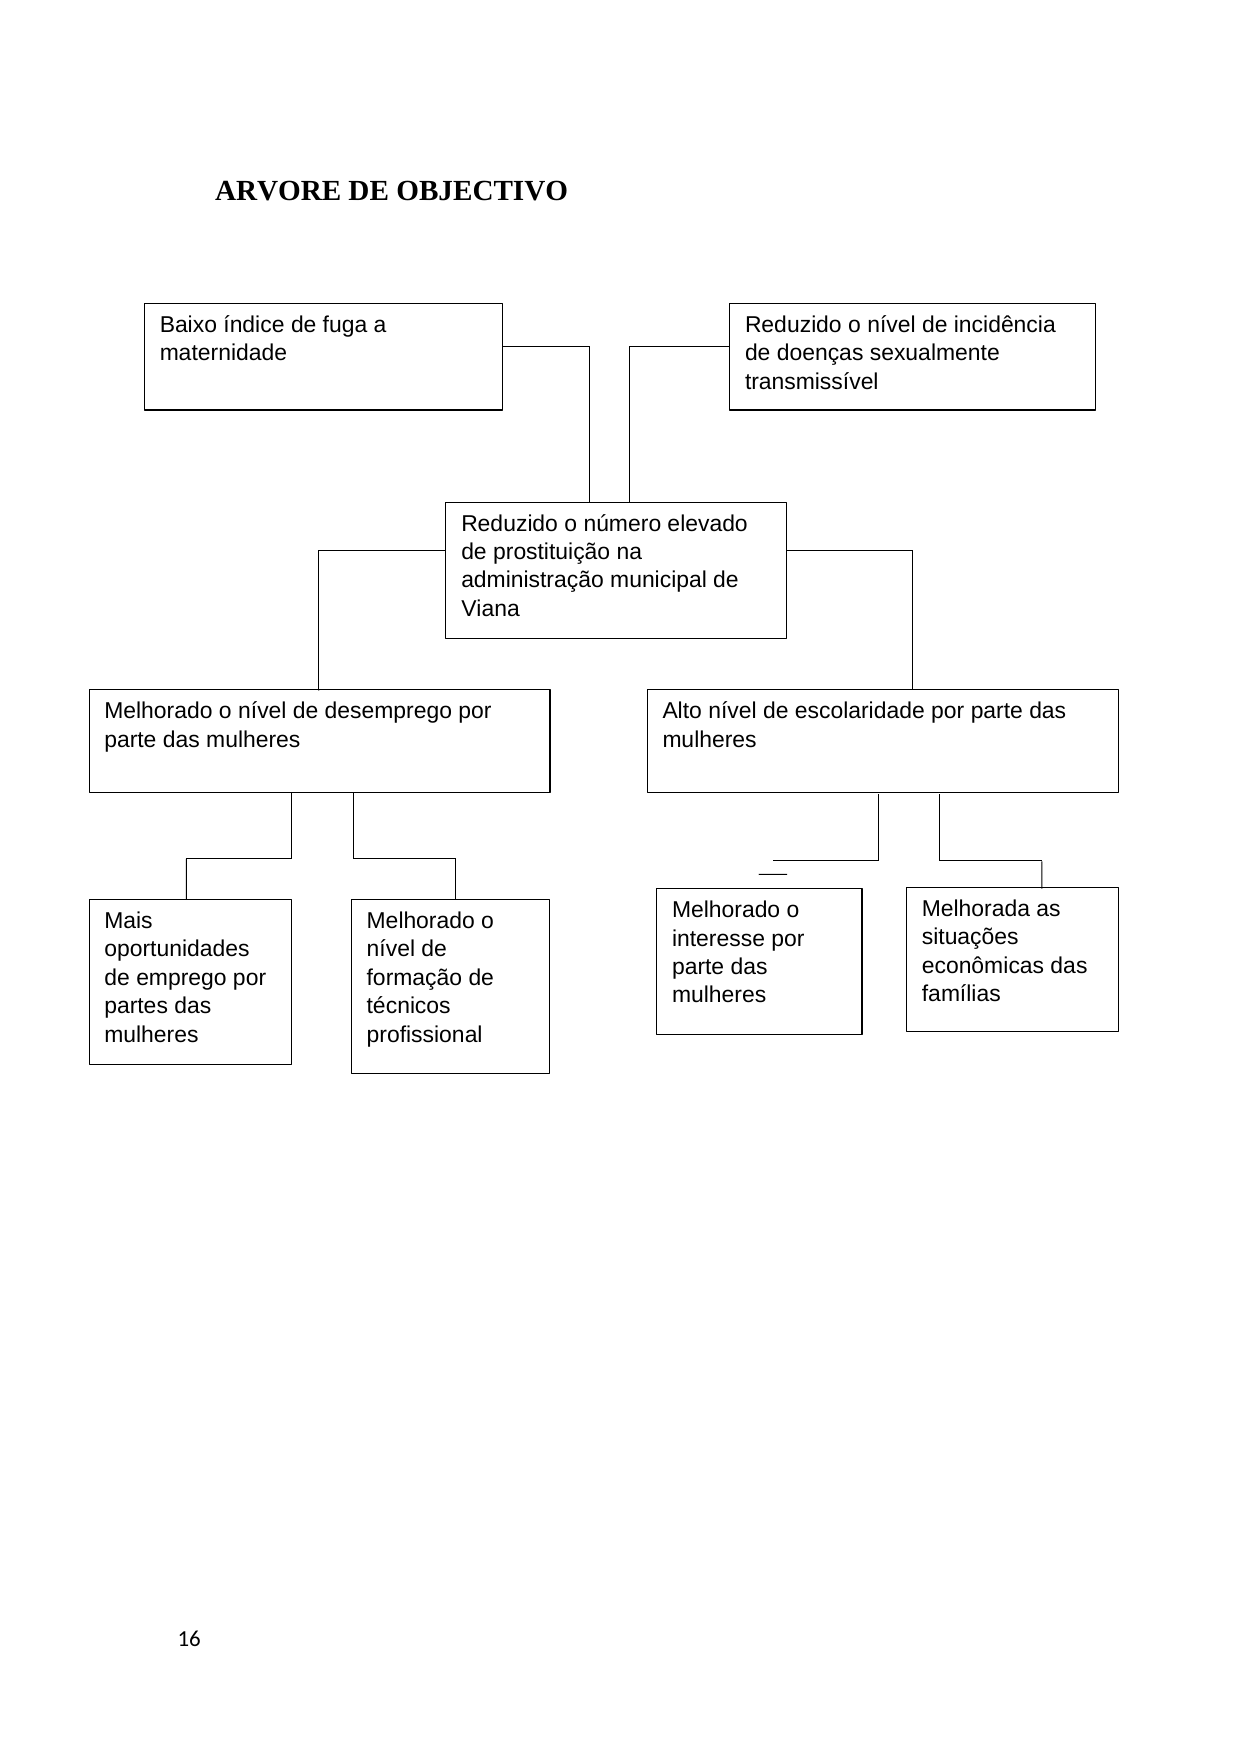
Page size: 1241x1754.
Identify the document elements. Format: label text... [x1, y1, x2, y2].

subtitle Arvore de objectivo [215, 173, 1063, 206]
